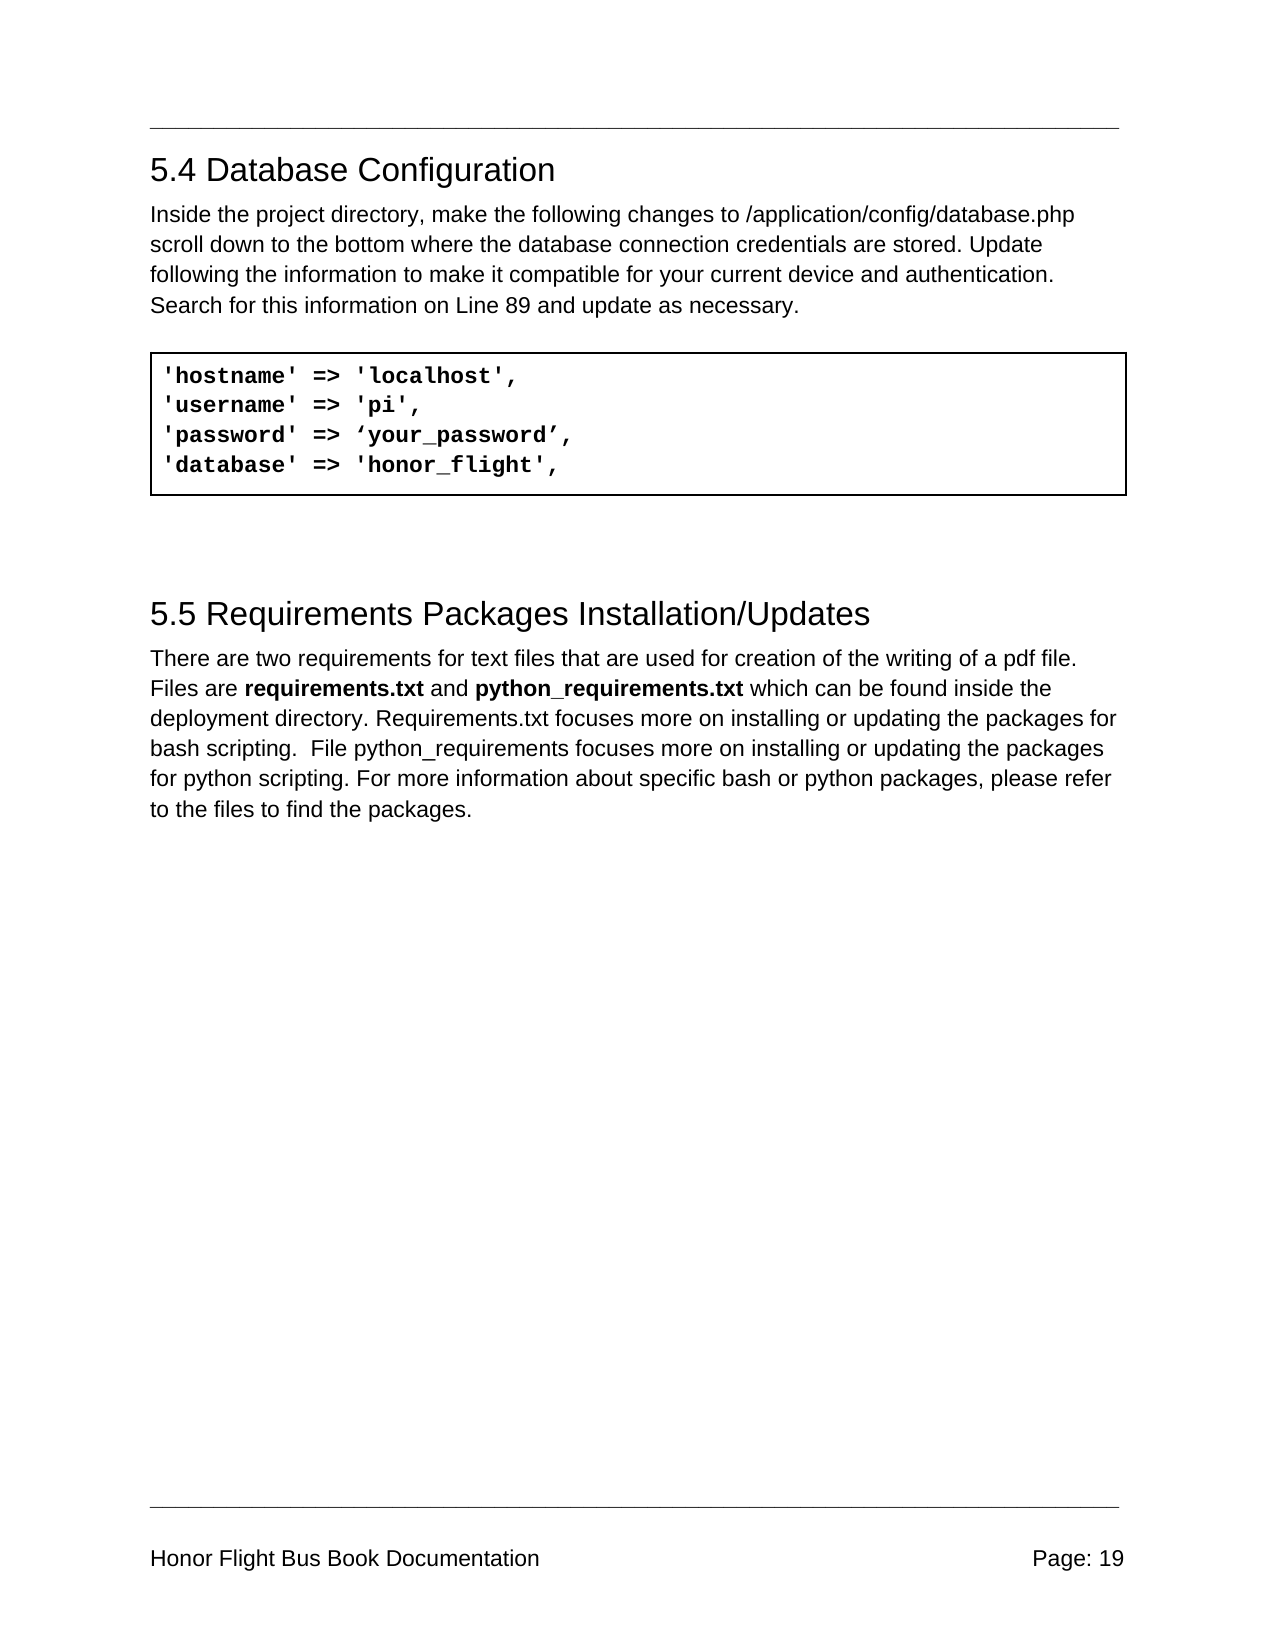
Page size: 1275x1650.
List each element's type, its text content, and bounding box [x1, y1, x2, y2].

subtitle 5.4 Database Configuration [150, 150, 1125, 188]
subtitle 5.5 Requirements Packages Installation/Updates [150, 594, 1125, 632]
text There are two requirements for text files that are used for creation of the writing of a pdf file. Files are requirements.txt and python_requirements.txt which can be found inside the deployment directory. Requirements.txt focuses more on installing or updating the packages for bash scripting. File python_requirements focuses more on installing or updating the packages for python scripting. For more information about specific bash or python packages, please refer to the files to find the packages. [150, 644, 1125, 822]
text Inside the project directory, make the following changes to /application/config/database.php scroll down to the bottom where the database connection credentials are stored. Update following the information to make it compatible for your current device and authentication. Search for this information on Line 89 and update as necessary. [150, 201, 1125, 318]
table_header 'hostname' => 'localhost', 'username' => 'pi', 'password' => ‘your_password’, 'database' => 'honor_flight', [152, 354, 1125, 494]
